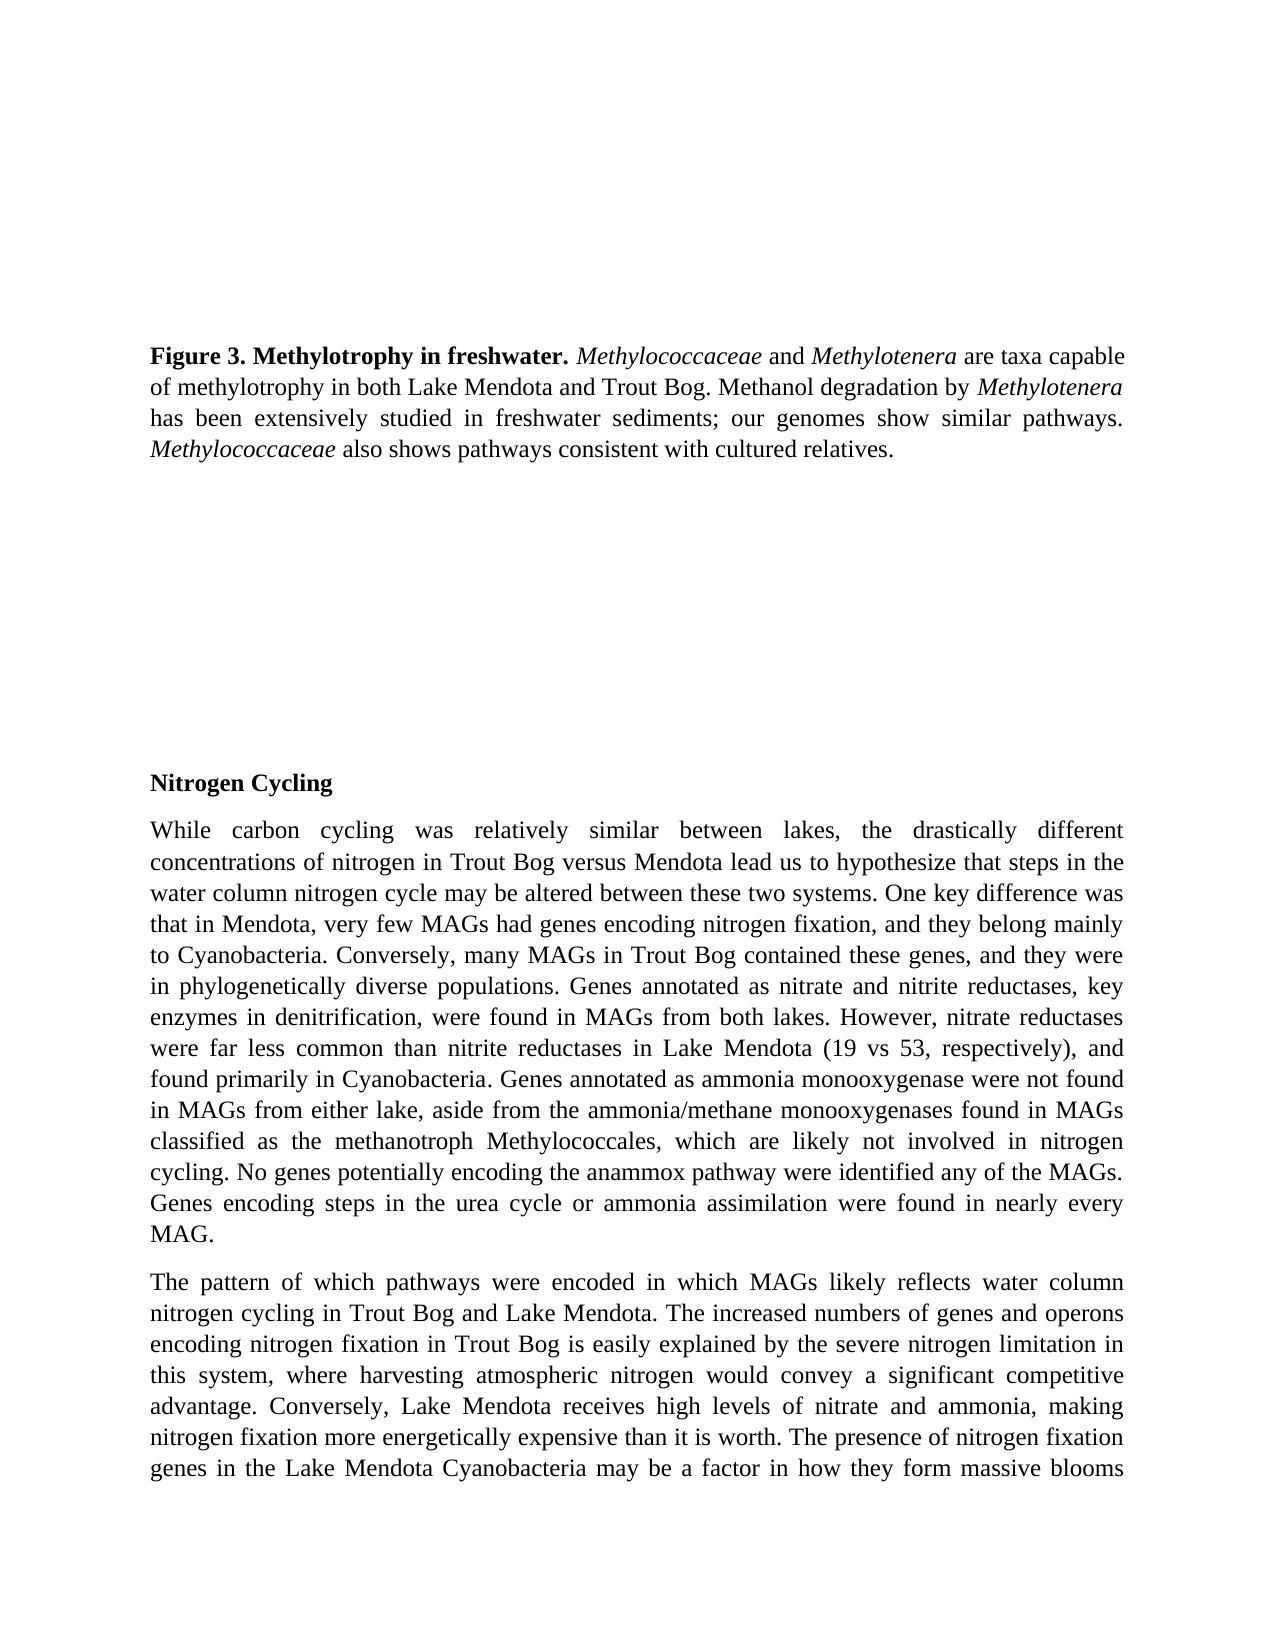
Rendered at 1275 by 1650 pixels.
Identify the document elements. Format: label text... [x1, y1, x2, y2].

text Nitrogen Cycling [150, 768, 1125, 797]
text While carbon cycling was relatively similar between lakes, the drastically different concentrations of nitrogen in Trout Bog versus Mendota lead us to hypothesize that steps in the water column nitrogen cycle may be altered between these two systems. One key difference was that in Mendota, very few MAGs had genes encoding nitrogen fixation, and they belong mainly to Cyanobacteria. Conversely, many MAGs in Trout Bog contained these genes, and they were in phylogenetically diverse populations. Genes annotated as nitrate and nitrite reductases, key enzymes in denitrification, were found in MAGs from both lakes. However, nitrate reductases were far less common than nitrite reductases in Lake Mendota (19 vs 53, respectively), and found primarily in Cyanobacteria. Genes annotated as ammonia monooxygenase were not found in MAGs from either lake, aside from the ammonia/methane monooxygenases found in MAGs classified as the methanotroph Methylococcales, which are likely not involved in nitrogen cycling. No genes potentially encoding the anammox pathway were identified any of the MAGs. Genes encoding steps in the urea cycle or ammonia assimilation were found in nearly every MAG. [150, 816, 1125, 1248]
text Figure 3. Methylotrophy in freshwater. Methylococcaceae and Methylotenera are taxa capable of methylotrophy in both Lake Mendota and Trout Bog. Methanol degradation by Methylotenera has been extensively studied in freshwater sediments; our genomes show similar pathways. Methylococcaceae also shows pathways consistent with cultured relatives. [150, 341, 1125, 463]
